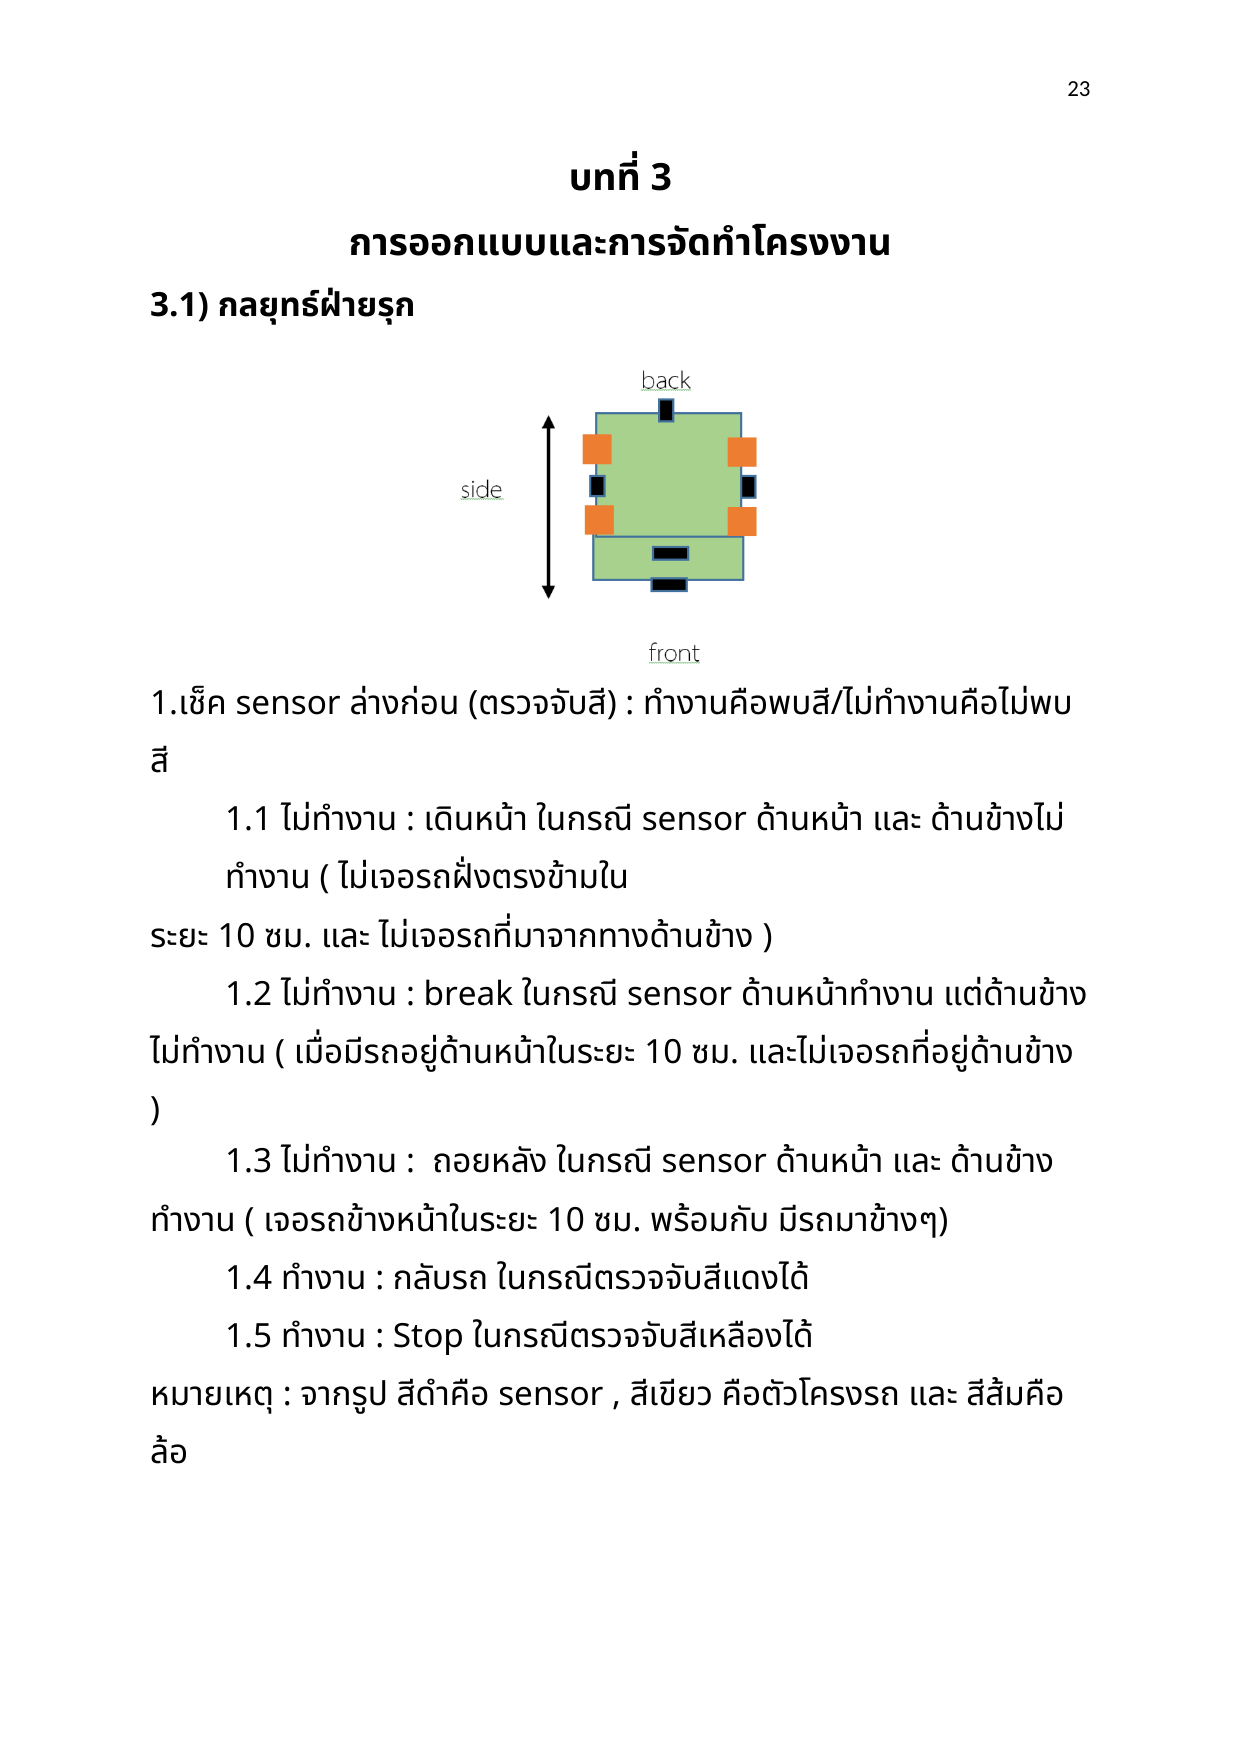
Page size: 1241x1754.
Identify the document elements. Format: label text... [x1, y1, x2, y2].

text 1.5 ทำงาน : Stop ในกรณีตรวจจับสีเหลืองได้ [150, 1312, 1090, 1362]
text หมายเหตุ : จากรูป สีดำคือ sensor , สีเขียว คือตัวโครงรถ และ สีส้มคือล้อ [150, 1370, 1090, 1478]
text 1.เช็ค sensor ล่างก่อน (ตรวจจับสี) : ทำงานคือพบสี/ไม่ทำงานคือไม่พบสี [150, 679, 1090, 788]
picture [445, 338, 795, 675]
text การออกแบบและการจัดทำโครงงาน [150, 216, 1090, 272]
text 3.1) กลยุทธ์ฝ่ายรุก [150, 281, 1090, 331]
text ระยะ 10 ซม. และ ไม่เจอรถที่มาจากทางด้านข้าง ) [150, 911, 1090, 962]
list 1.1 ไม่ทำงาน : เดินหน้า ในกรณี sensor ด้านหน้า และ ด้านข้างไม่ทำงาน ( ไม่เจอรถฝั่งตรงข้ามใน [225, 795, 1090, 904]
text 1.3 ไม่ทำงาน : ถอยหลัง ในกรณี sensor ด้านหน้า และ ด้านข้าง ทำงาน ( เจอรถข้างหน้าในระยะ 10 ซม. พร้อมกับ มีรถมาข้างๆ) [150, 1137, 1090, 1246]
text 1.2 ไม่ทำงาน : break ในกรณี sensor ด้านหน้าทำงาน แต่ด้านข้างไม่ทำงาน ( เมื่อมีรถอยู่ด้านหน้าในระยะ 10 ซม. และไม่เจอรถที่อยู่ด้านข้าง ) [150, 969, 1090, 1131]
text บทที่ 3 [150, 150, 1090, 207]
text 1.4 ทำงาน : กลับรถ ในกรณีตรวจจับสีแดงได้ [150, 1253, 1090, 1304]
